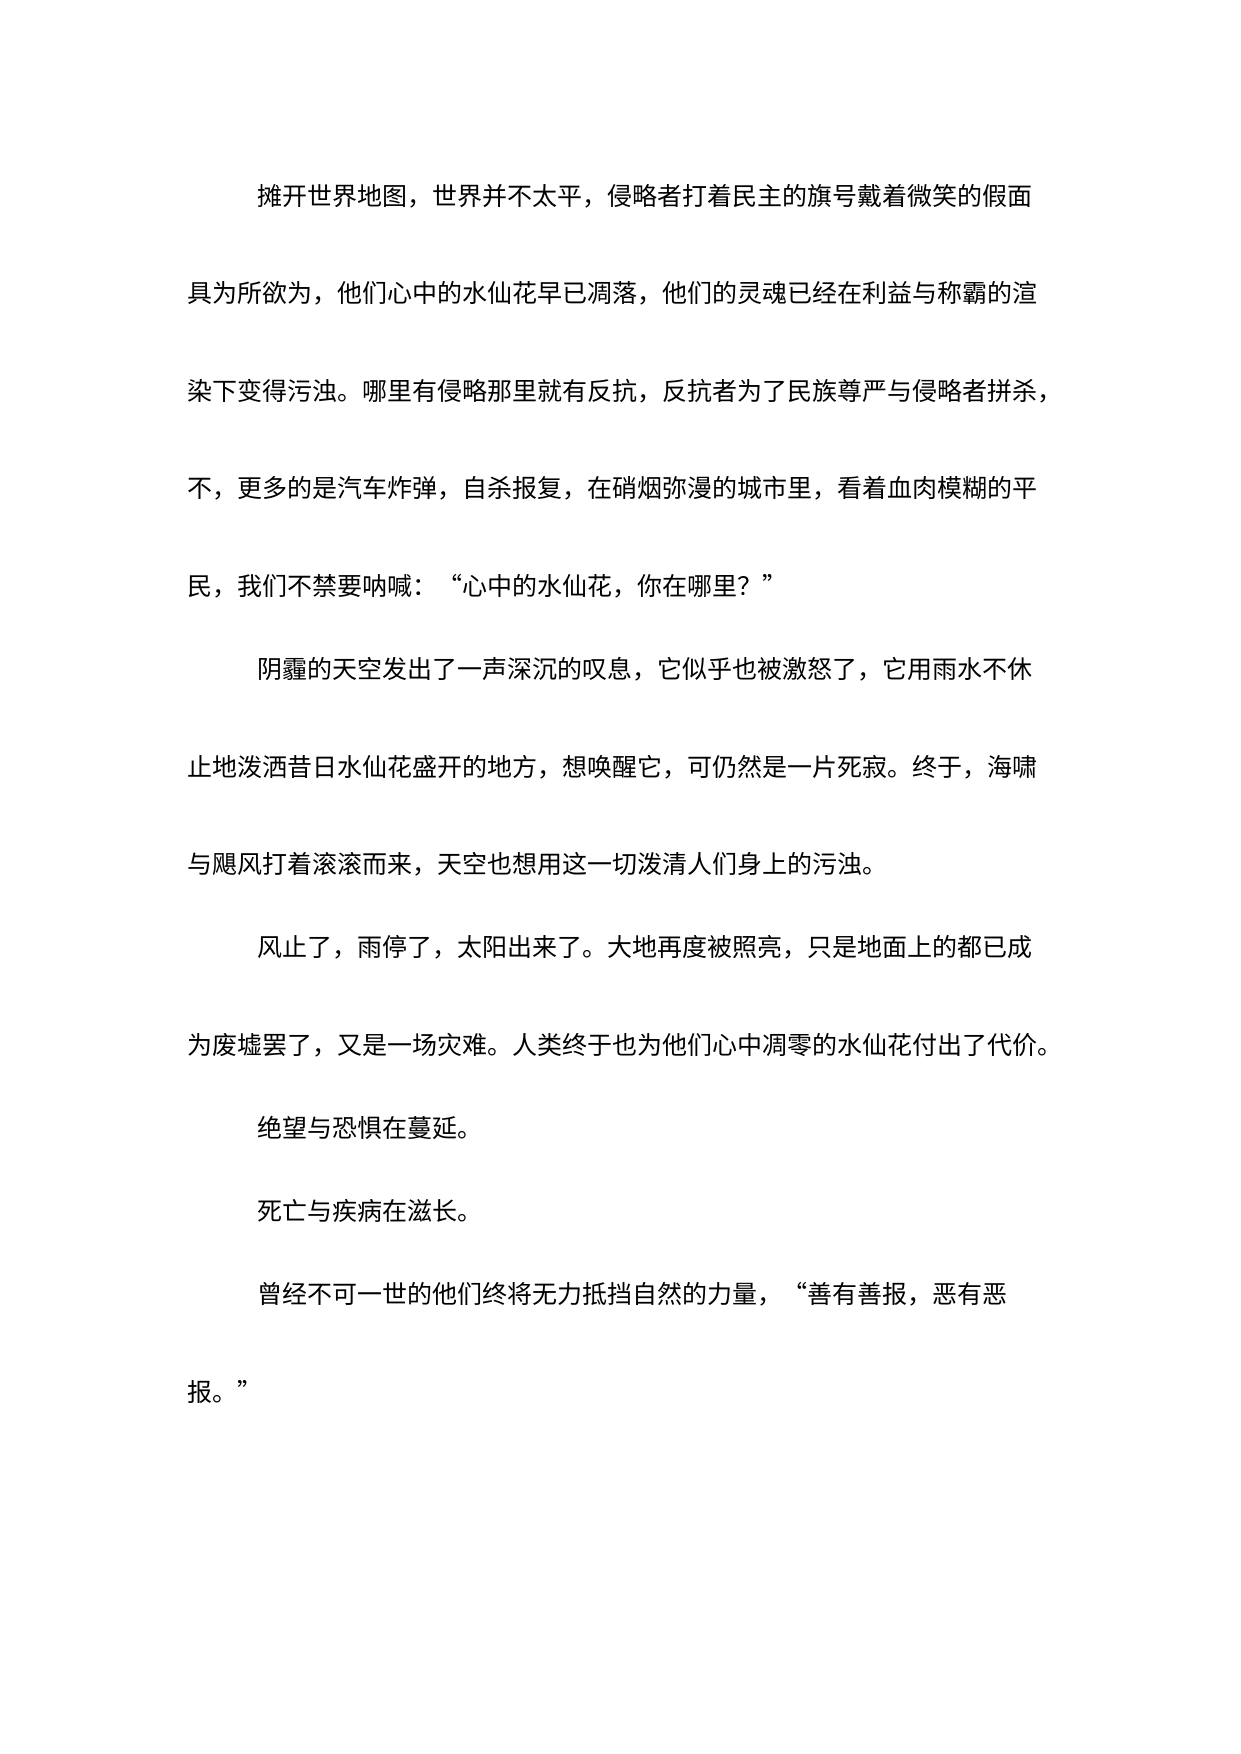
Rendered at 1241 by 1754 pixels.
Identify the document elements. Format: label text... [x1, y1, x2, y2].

text 曾经不可一世的他们终将无力抵挡自然的力量，“善有善报，恶有恶报。” [187, 1260, 1053, 1423]
text 死亡与疾病在滋长。 [187, 1177, 1053, 1242]
text 绝望与恐惧在蔓延。 [187, 1094, 1053, 1159]
text 摊开世界地图，世界并不太平，侵略者打着民主的旗号戴着微笑的假面具为所欲为，他们心中的水仙花早已凋落，他们的灵魂已经在利益与称霸的渲染下变得污浊。哪里有侵略那里就有反抗，反抗者为了民族尊严与侵略者拼杀，不，更多的是汽车炸弹，自杀报复，在硝烟弥漫的城市里，看着血肉模糊的平民，我们不禁要呐喊：“心中的水仙花，你在哪里？” [187, 162, 1053, 617]
text 风止了，雨停了，太阳出来了。大地再度被照亮，只是地面上的都已成为废墟罢了，又是一场灾难。人类终于也为他们心中凋零的水仙花付出了代价。 [187, 913, 1053, 1076]
text 阴霾的天空发出了一声深沉的叹息，它似乎也被激怒了，它用雨水不休止地泼洒昔日水仙花盛开的地方，想唤醒它，可仍然是一片死寂。终于，海啸与飓风打着滚滚而来，天空也想用这一切泼清人们身上的污浊。 [187, 635, 1053, 895]
